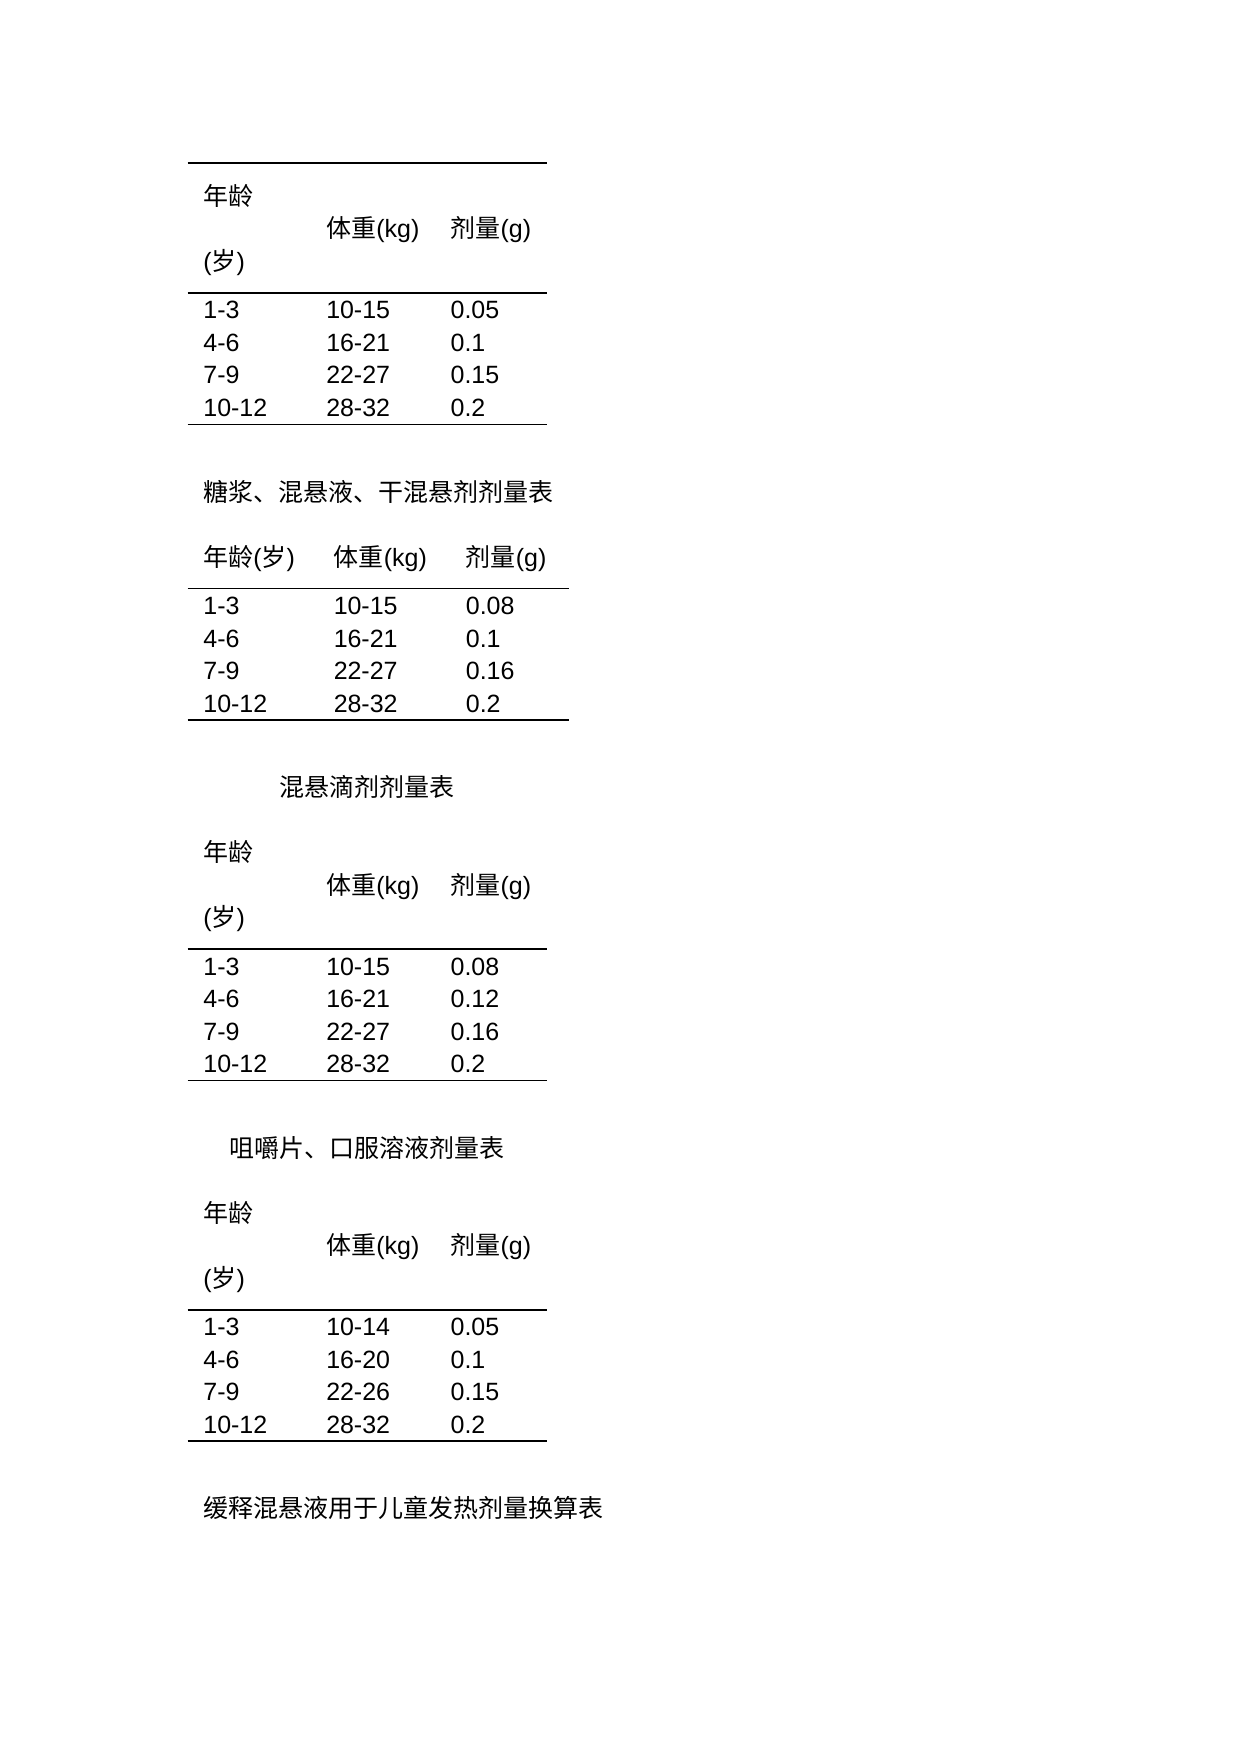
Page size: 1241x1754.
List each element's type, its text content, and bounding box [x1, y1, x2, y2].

table_cell 1-3 [188, 1311, 310, 1343]
table_header 咀嚼片、口服溶液剂量表 [188, 1081, 547, 1179]
table_cell 28-32 [318, 687, 450, 719]
table_cell 1-3 [188, 589, 318, 622]
table_cell 体重(kg) [318, 523, 450, 588]
table_cell 22-27 [310, 359, 435, 391]
table_cell 4-6 [188, 982, 310, 1015]
table_cell 年龄(岁) [188, 523, 318, 588]
table_cell 4-6 [188, 622, 318, 654]
table_cell 剂量(g) [435, 1179, 547, 1309]
table_cell 10-14 [310, 1311, 435, 1343]
table_cell 1-3 [188, 950, 310, 982]
table_header 缓释混悬液用于儿童发热剂量换算表 [188, 1442, 619, 1539]
table_header 混悬滴剂剂量表 [188, 721, 547, 818]
table_cell 10-15 [310, 294, 435, 326]
table_cell 16-21 [318, 622, 450, 654]
table_cell 28-32 [310, 1408, 435, 1440]
table_cell 0.08 [450, 589, 569, 622]
table_cell 体重(kg) [310, 164, 435, 292]
table_cell 7-9 [188, 1015, 310, 1047]
table_cell 0.05 [435, 1311, 547, 1343]
table_cell 10-15 [318, 589, 450, 622]
table_cell 0.1 [435, 326, 547, 358]
table_cell 0.2 [435, 1047, 547, 1080]
table_cell 10-12 [188, 1408, 310, 1440]
table_cell 0.2 [435, 391, 547, 423]
table_cell 28-32 [310, 1047, 435, 1080]
table_cell 0.2 [435, 1408, 547, 1440]
table_cell 0.1 [435, 1343, 547, 1375]
table_cell 剂量(g) [450, 523, 569, 588]
table_cell 0.15 [435, 1375, 547, 1408]
table_cell 年龄(岁) [188, 818, 310, 948]
table_cell 22-27 [310, 1015, 435, 1047]
table_cell 0.16 [435, 1015, 547, 1047]
table_cell 28-32 [310, 391, 435, 423]
table_cell 4-6 [188, 1343, 310, 1375]
table_cell 10-15 [310, 950, 435, 982]
table_cell 剂量(g) [435, 164, 547, 292]
table_cell 0.12 [435, 982, 547, 1015]
table_cell 0.05 [435, 294, 547, 326]
table_cell 年龄(岁) [188, 164, 310, 292]
table_cell 1-3 [188, 294, 310, 326]
table_cell 10-12 [188, 687, 318, 719]
table_cell 0.15 [435, 359, 547, 391]
table_cell 22-27 [318, 654, 450, 687]
table_cell 体重(kg) [310, 818, 435, 948]
table_cell 7-9 [188, 1375, 310, 1408]
table_cell 体重(kg) [310, 1179, 435, 1309]
table_cell 16-20 [310, 1343, 435, 1375]
table_cell 4-6 [188, 326, 310, 358]
table_cell 10-12 [188, 1047, 310, 1080]
table_cell 16-21 [310, 982, 435, 1015]
table_header 糖浆、混悬液、干混悬剂剂量表 [188, 425, 569, 523]
table_cell 22-26 [310, 1375, 435, 1408]
table_cell 0.1 [450, 622, 569, 654]
table_cell 0.16 [450, 654, 569, 687]
table_cell 7-9 [188, 359, 310, 391]
table_cell 10-12 [188, 391, 310, 423]
table_cell 0.08 [435, 950, 547, 982]
table_cell 16-21 [310, 326, 435, 358]
table_cell 年龄(岁) [188, 1179, 310, 1309]
table_cell 7-9 [188, 654, 318, 687]
table_cell 0.2 [450, 687, 569, 719]
table_cell 剂量(g) [435, 818, 547, 948]
